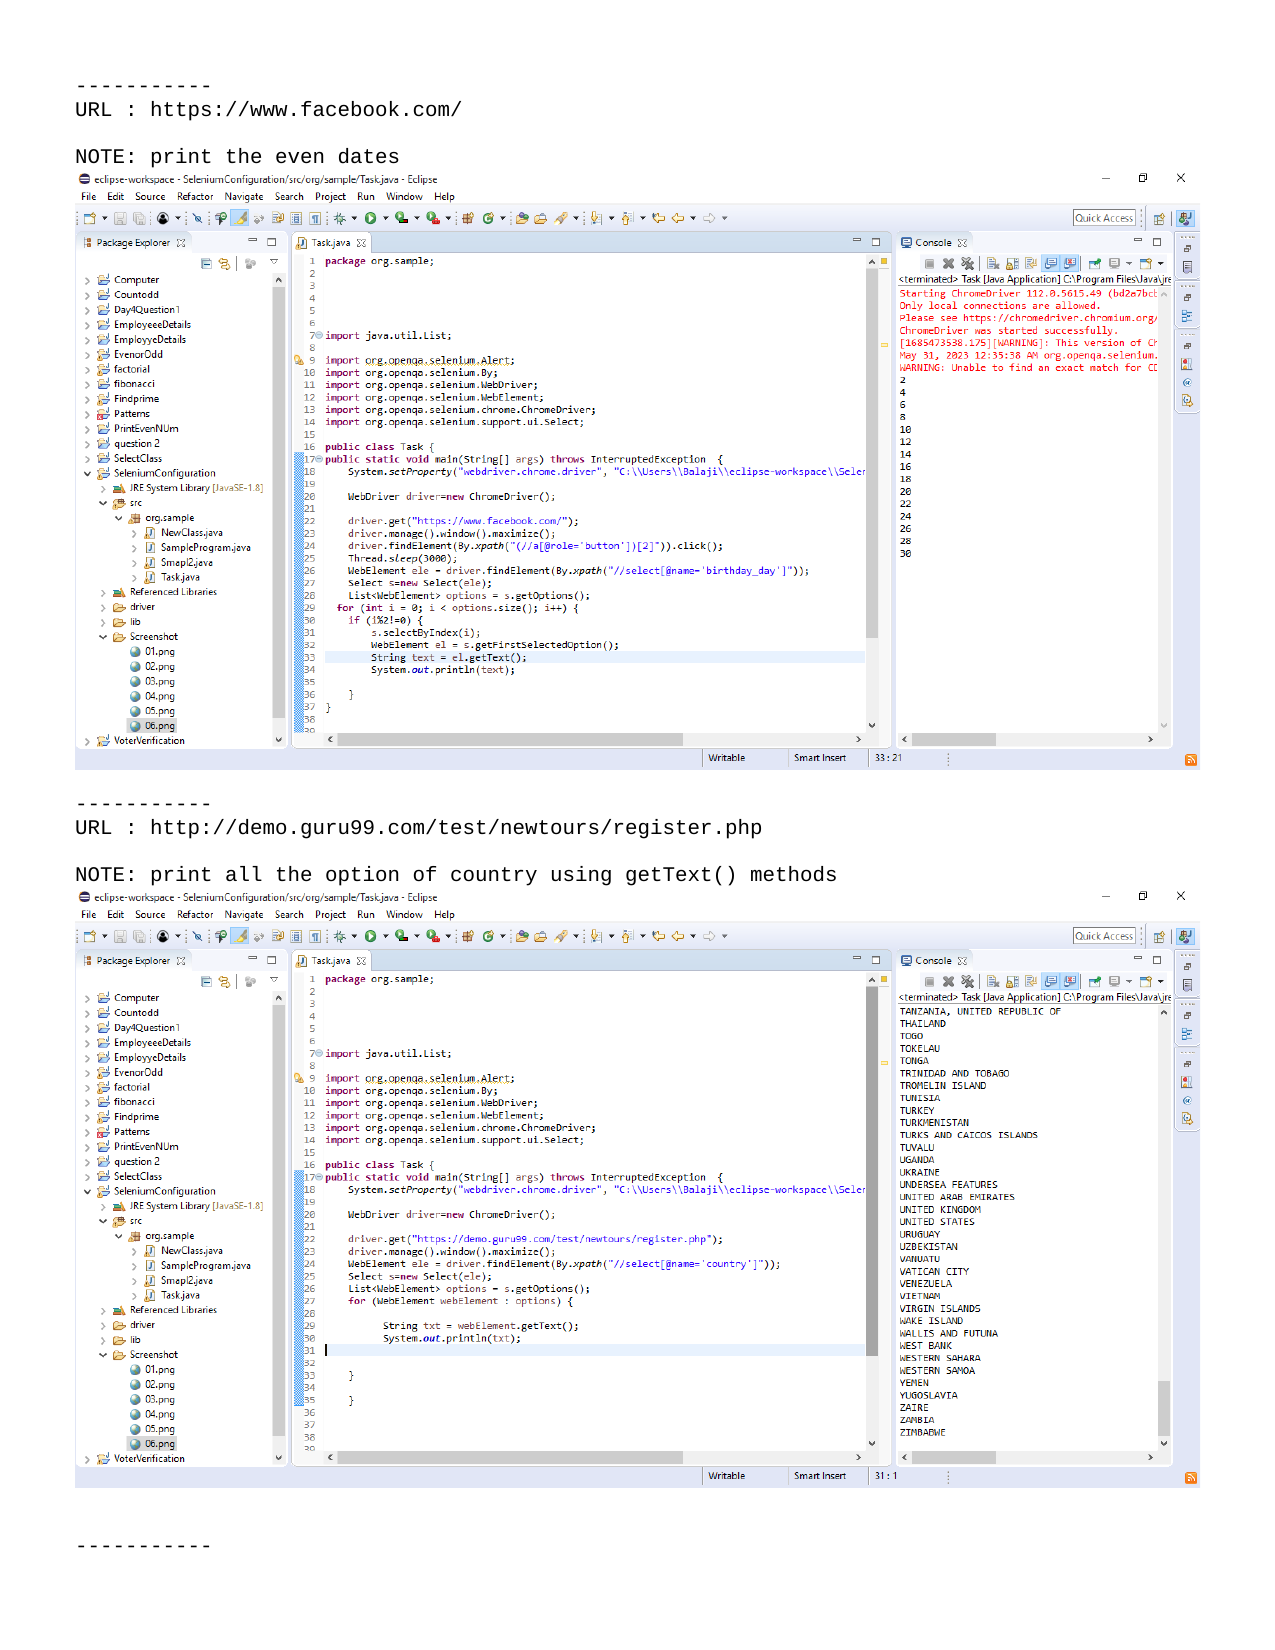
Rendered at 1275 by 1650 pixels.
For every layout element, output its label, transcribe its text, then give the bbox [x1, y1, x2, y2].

picture [75, 169, 1200, 770]
text URL : https://www.facebook.com/ [75, 99, 1200, 122]
text ----------- [75, 1535, 1200, 1558]
text ----------- [75, 75, 1200, 99]
text NOTE: print all the option of country using getText() methods [75, 864, 1200, 887]
picture [75, 887, 1200, 1488]
text URL : http://demo.guru99.com/test/newtours/register.php [75, 817, 1200, 840]
text ----------- [75, 793, 1200, 817]
text NOTE: print the even dates [75, 146, 1200, 169]
